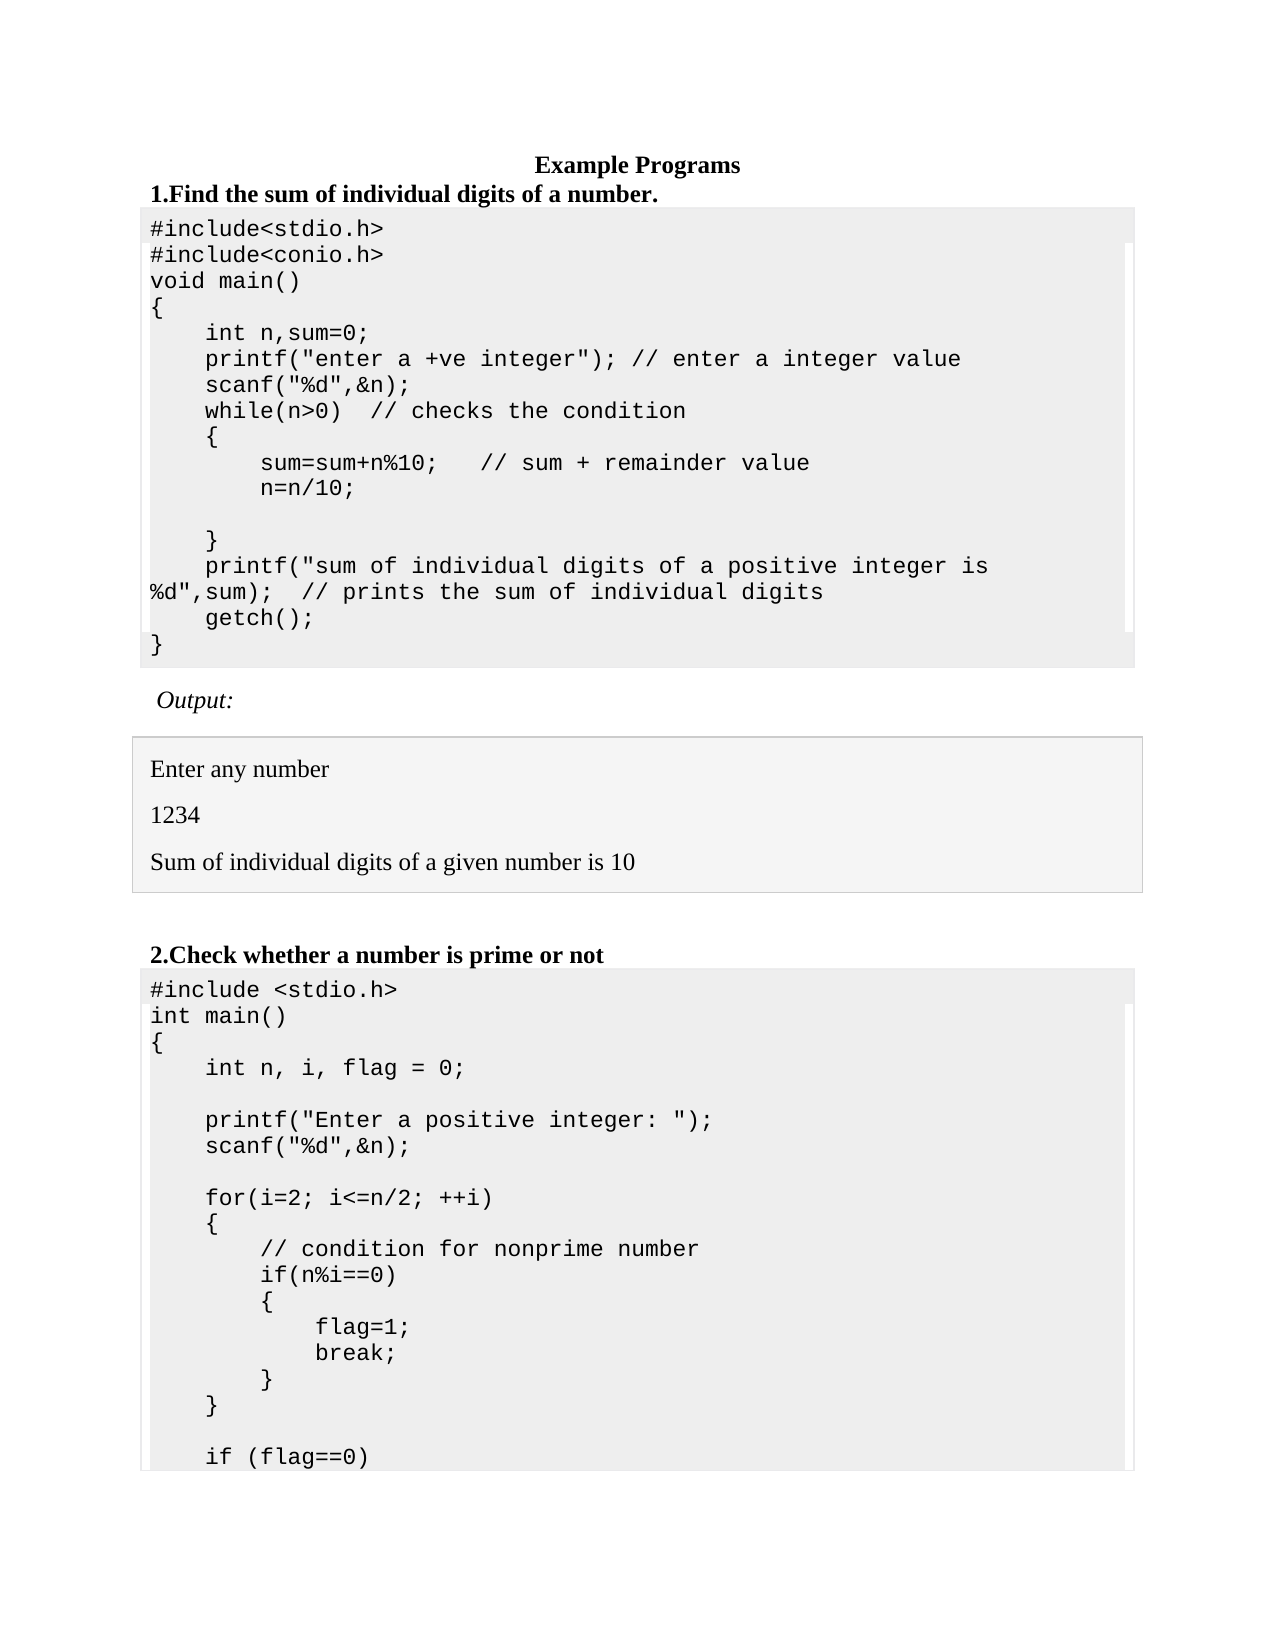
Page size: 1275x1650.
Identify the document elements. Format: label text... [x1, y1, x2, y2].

text 1.Find the sum of individual digits of a number. [150, 179, 1125, 207]
text Enter any number [133, 738, 1142, 782]
text } [150, 1367, 1125, 1393]
text if(n%i==0) [150, 1264, 1125, 1289]
text while(n>0) // checks the condition [150, 399, 1125, 425]
text // condition for nonprime number [150, 1238, 1125, 1264]
text printf("enter a +ve integer"); // enter a integer value [150, 347, 1125, 373]
text break; [150, 1341, 1125, 1367]
text int n,sum=0; [150, 321, 1125, 347]
text Example Programs [150, 150, 1125, 179]
text { [150, 425, 1125, 451]
text 2.Check whether a number is prime or not [150, 940, 1125, 968]
text } [150, 529, 1125, 554]
text printf("sum of individual digits of a positive integer is %d",sum); // prints the sum of individual digits [150, 554, 1125, 606]
text Sum of individual digits of a given number is 10 [133, 828, 1142, 892]
text scanf("%d",&n); [150, 1134, 1125, 1160]
text } [142, 622, 1133, 667]
text { [150, 1289, 1125, 1316]
text getch(); [150, 606, 1125, 622]
subtitle Output: [150, 686, 1125, 714]
text for(i=2; i<=n/2; ++i) [150, 1186, 1125, 1212]
text sum=sum+n%10; // sum + remainder value [150, 451, 1125, 477]
text int main() [150, 1004, 1125, 1030]
text void main() [150, 269, 1125, 295]
text 1234 [133, 782, 1142, 828]
text } [150, 1393, 1125, 1419]
text #include<stdio.h> [142, 209, 1133, 243]
text if (flag==0) [150, 1445, 1125, 1470]
text int n, i, flag = 0; [150, 1056, 1125, 1082]
text { [150, 1030, 1125, 1056]
text { [150, 1212, 1125, 1238]
text scanf("%d",&n); [150, 373, 1125, 399]
text printf("Enter a positive integer: "); [150, 1108, 1125, 1134]
text #include <stdio.h> [142, 970, 1133, 1004]
text { [150, 295, 1125, 321]
text #include<conio.h> [150, 243, 1125, 269]
text flag=1; [150, 1316, 1125, 1341]
text n=n/10; [150, 477, 1125, 503]
